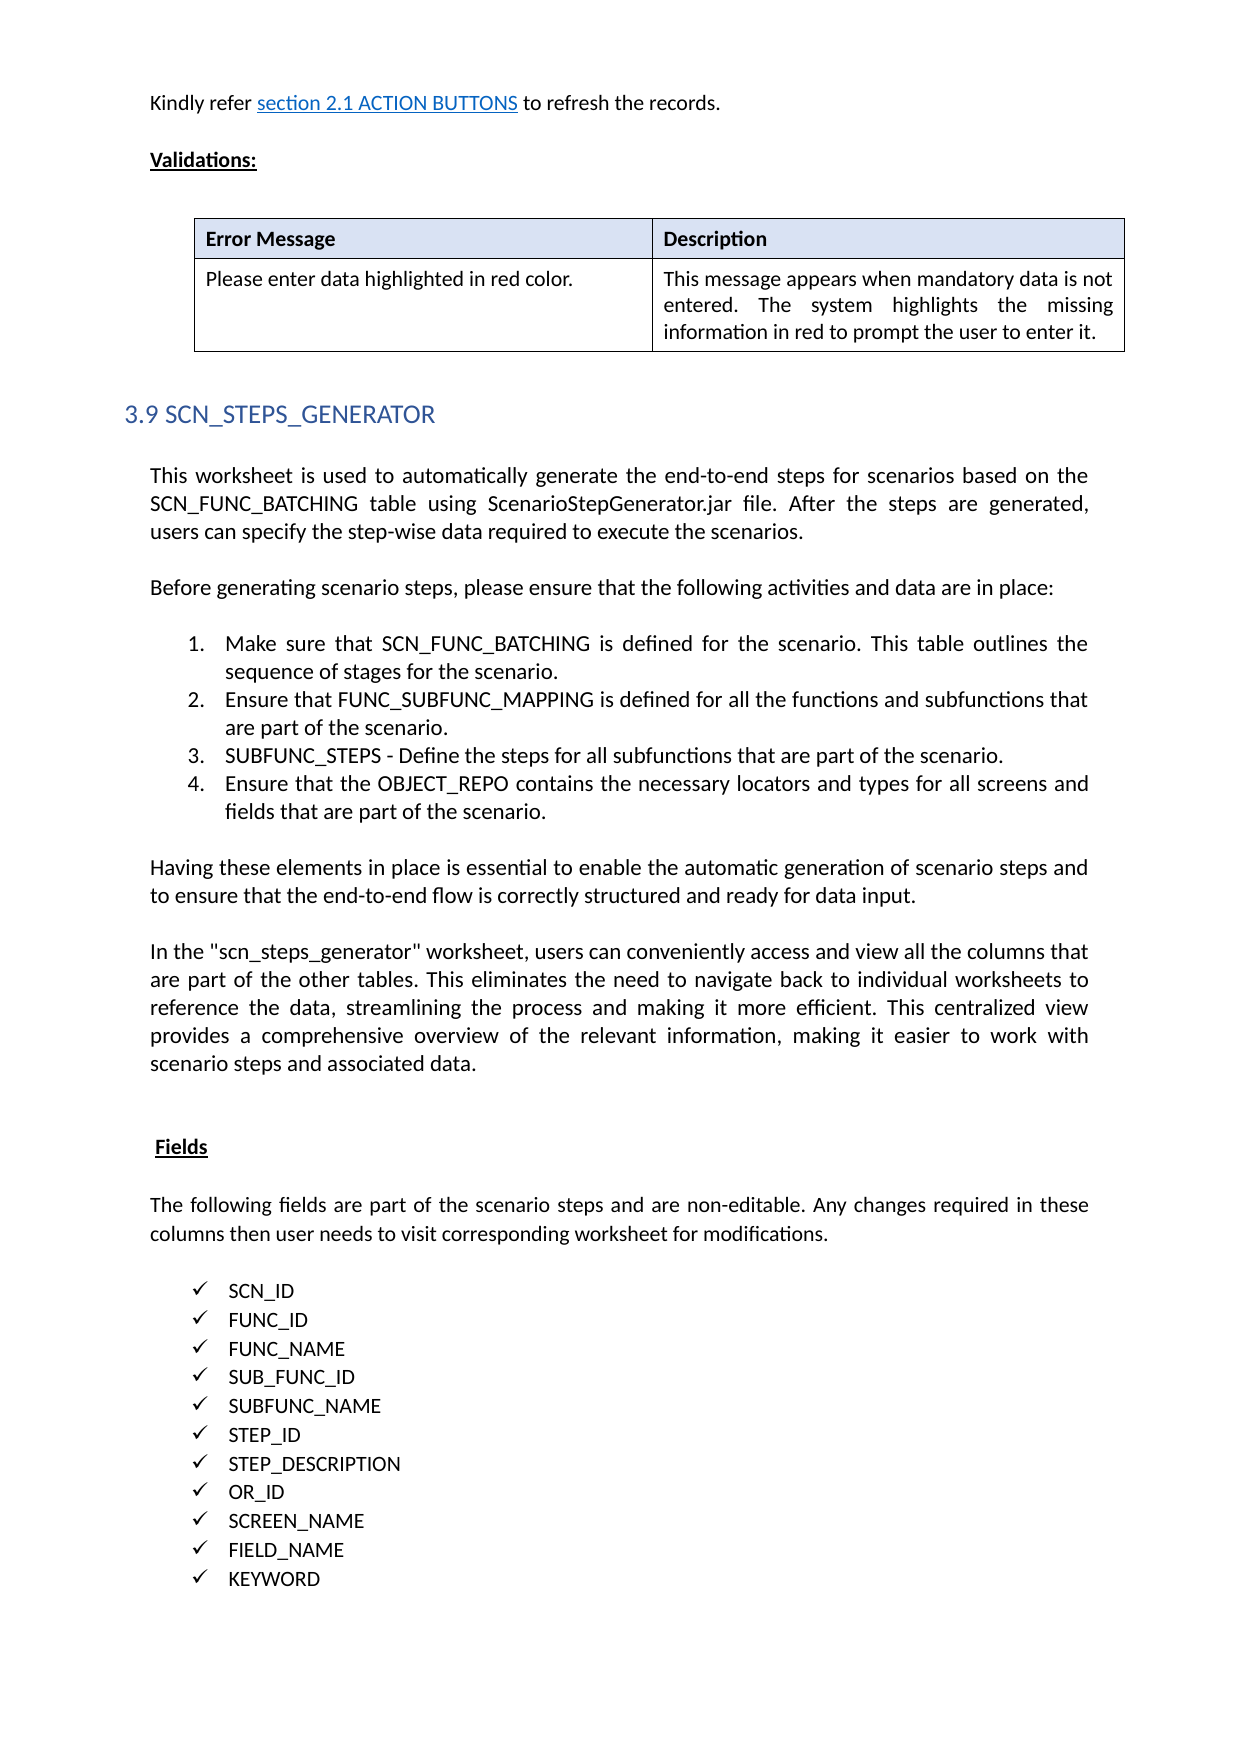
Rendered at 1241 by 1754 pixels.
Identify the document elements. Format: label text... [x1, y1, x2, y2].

list KEYWORD [191, 1565, 1090, 1591]
list SCREEN_NAME [191, 1507, 1090, 1534]
text Having these elements in place is essential to enable the automatic generation of scenario steps and to ensure that the end-to-end flow is correctly structured and ready for data input. [150, 853, 1090, 909]
table_header Error Message [195, 219, 652, 258]
list STEP_ID [191, 1421, 1090, 1448]
list Ensure that the OBJECT_REPO contains the necessary locators and types for all screens and fields that are part of the scenario. [187, 769, 1090, 825]
list Fields [150, 1133, 1090, 1160]
list Ensure that FUNC_SUBFUNC_MAPPING is defined for all the functions and subfunctions that are part of the scenario. [187, 685, 1090, 741]
list STEP_DESCRIPTION [191, 1450, 1090, 1476]
text Before generating scenario steps, please ensure that the following activities and data are in place: [150, 573, 1090, 601]
list FUNC_ID [191, 1306, 1090, 1333]
list FUNC_NAME [191, 1335, 1090, 1361]
list OR_ID [191, 1478, 1090, 1505]
text This worksheet is used to automatically generate the end-to-end steps for scenarios based on the SCN_FUNC_BATCHING table using ScenarioStepGenerator.jar file. After the steps are generated, users can specify the step-wise data required to execute the scenarios. [150, 461, 1090, 545]
list FIELD_NAME [191, 1536, 1090, 1563]
table_header Description [653, 219, 1124, 258]
list SUBFUNC_NAME [191, 1392, 1090, 1419]
text In the "scn_steps_generator" worksheet, users can conveniently access and view all the columns that are part of the other tables. This eliminates the need to navigate back to individual worksheets to reference the data, streamlining the process and making it more efficient. This centralized view provides a comprehensive overview of the relevant information, making it easier to work with scenario steps and associated data. [150, 937, 1090, 1077]
list Validations: [150, 146, 1090, 173]
list The following fields are part of the scenario steps and are non-editable. Any changes required in these columns then user needs to visit corresponding worksheet for modifications. [150, 1191, 1090, 1246]
list SUBFUNC_STEPS - Define the steps for all subfunctions that are part of the scenario. [187, 741, 1090, 769]
list SUB_FUNC_ID [191, 1363, 1090, 1390]
table_cell This message appears when mandatory data is not entered. The system highlights the missing information in red to prompt the user to enter it. [653, 259, 1124, 351]
subtitle SCN_STEPS_GENERATOR [124, 397, 1090, 430]
list Kindly refer section 2.1 ACTION BUTTONS to refresh the records. [150, 89, 1090, 115]
table_cell Please enter data highlighted in red color. [195, 259, 652, 351]
list Make sure that SCN_FUNC_BATCHING is defined for the scenario. This table outlines the sequence of stages for the scenario. [187, 629, 1090, 685]
list SCN_ID [191, 1277, 1090, 1304]
